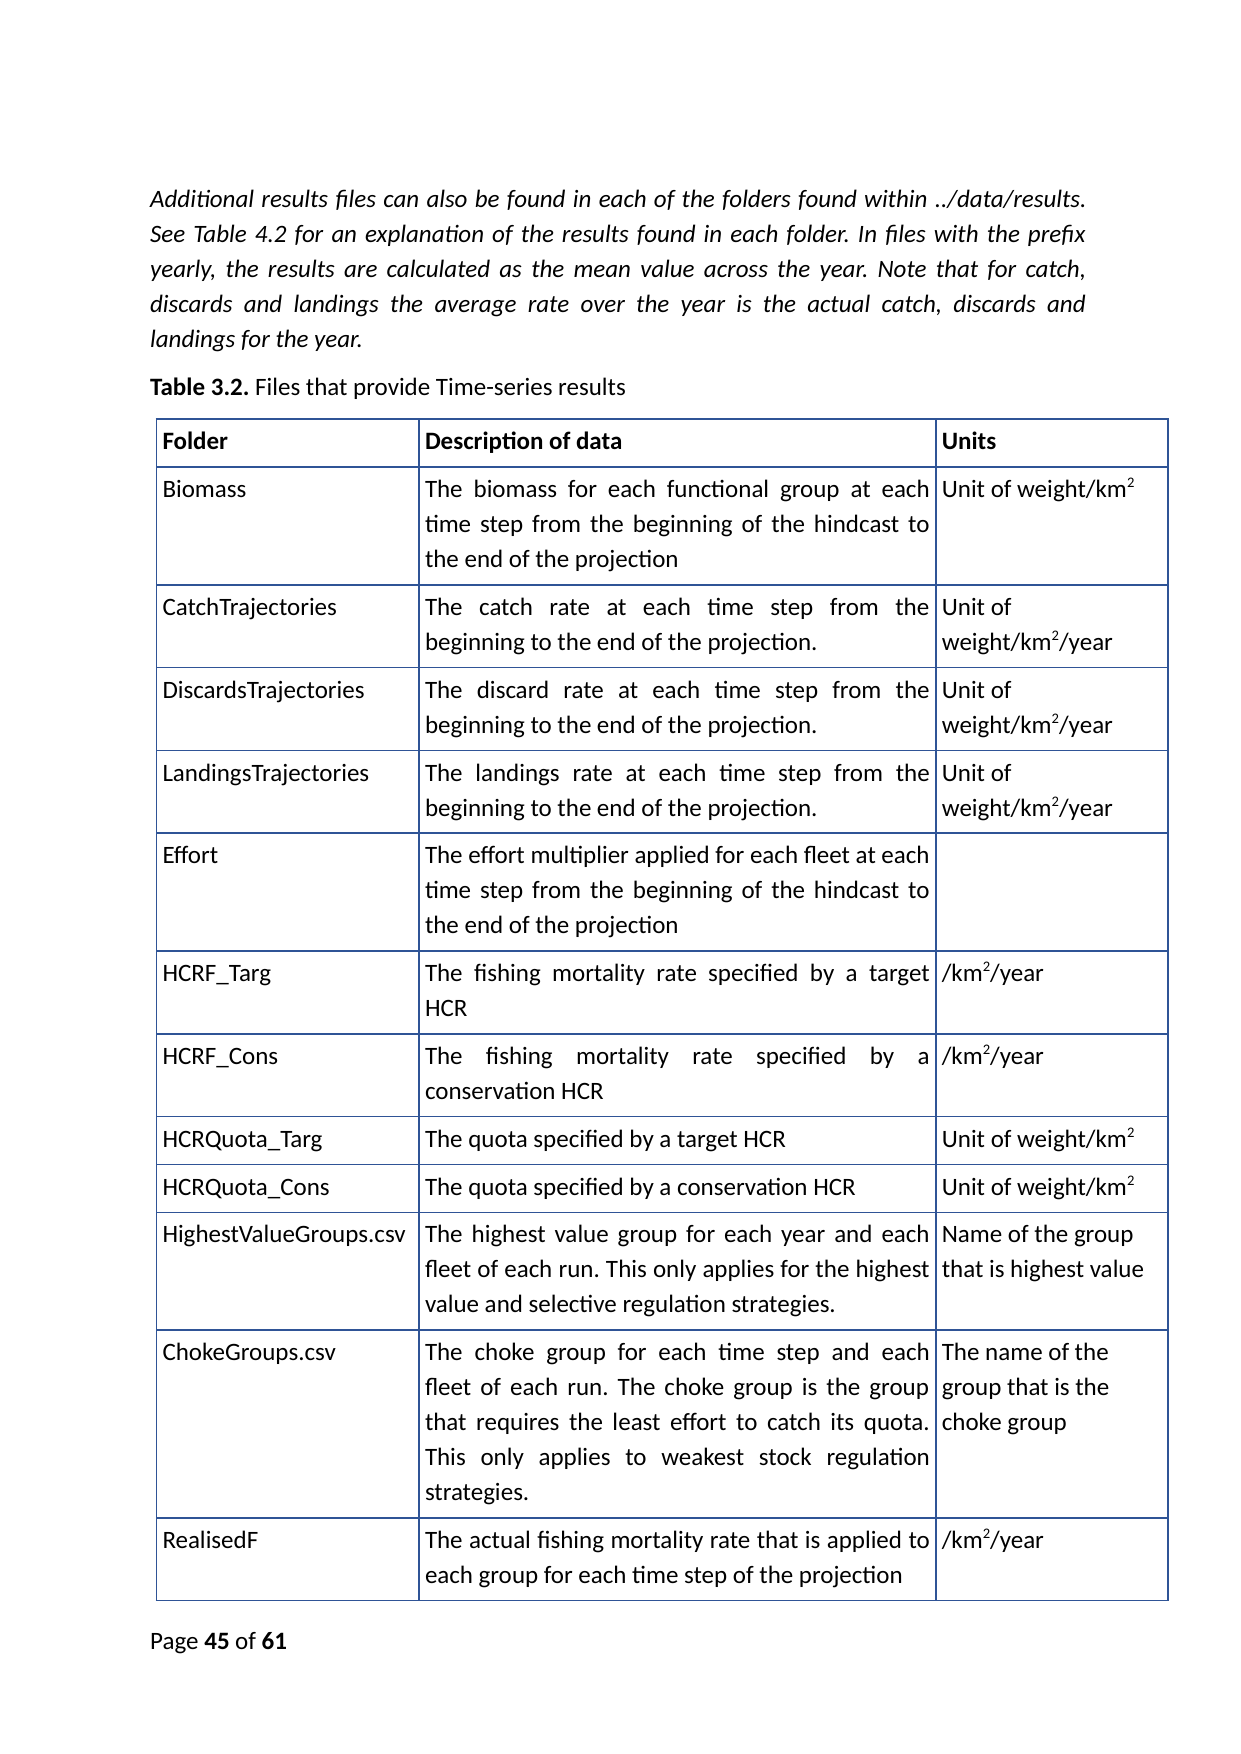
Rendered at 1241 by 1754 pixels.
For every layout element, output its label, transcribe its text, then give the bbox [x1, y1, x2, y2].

table_cell CatchTrajectories [157, 586, 418, 667]
table_cell Biomass [157, 468, 418, 584]
table_cell The effort multiplier applied for each fleet at each time step from the beginning of the hindcast to the end of the projection [420, 834, 935, 950]
table_cell The quota specified by a conservation HCR [420, 1165, 935, 1211]
table_cell The quota specified by a target HCR [420, 1117, 935, 1163]
table_header Units [937, 420, 1167, 466]
table_cell The discard rate at each time step from the beginning to the end of the projection. [420, 668, 935, 749]
table_cell LandingsTrajectories [157, 751, 418, 832]
table_cell Unit of weight/km2/year [937, 751, 1167, 832]
text Table 3.2. Files that provide Time-series results [150, 371, 1090, 401]
table_cell HCRF_Cons [157, 1035, 418, 1116]
table_cell The actual fishing mortality rate that is applied to each group for each time step of the projection [420, 1519, 935, 1600]
table_cell The name of the group that is the choke group [937, 1331, 1167, 1517]
table_cell The catch rate at each time step from the beginning to the end of the projection. [420, 586, 935, 667]
table_cell Unit of weight/km2 [937, 468, 1167, 584]
table_cell Unit of weight/km2/year [937, 586, 1167, 667]
table_cell The landings rate at each time step from the beginning to the end of the projection. [420, 751, 935, 832]
table_cell The choke group for each time step and each fleet of each run. The choke group is the group that requires the least effort to catch its quota. This only applies to weakest stock regulation strategies. [420, 1331, 935, 1517]
table_cell The fishing mortality rate specified by a target HCR [420, 952, 935, 1033]
table_cell The biomass for each functional group at each time step from the beginning of the hindcast to the end of the projection [420, 468, 935, 584]
table_cell /km2/year [937, 1519, 1167, 1600]
table_cell HighestValueGroups.csv [157, 1213, 418, 1329]
table_cell ChokeGroups.csv [157, 1331, 418, 1517]
table_header Folder [157, 420, 418, 466]
table_cell Name of the group that is highest value [937, 1213, 1167, 1329]
table_cell The fishing mortality rate specified by a conservation HCR [420, 1035, 935, 1116]
table_cell HCRF_Targ [157, 952, 418, 1033]
table_cell Unit of weight/km2 [937, 1165, 1167, 1211]
text Additional results files can also be found in each of the folders found within ../data/results. See Table 4.2 for an explanation of the results found in each folder. In files with the prefix yearly, the results are calculated as the mean value across the year. Note that for catch, discards and landings the average rate over the year is the actual catch, discards and landings for the year. [150, 183, 1090, 354]
table_cell HCRQuota_Cons [157, 1165, 418, 1211]
table_cell /km2/year [937, 1035, 1167, 1116]
table_cell Unit of weight/km2/year [937, 668, 1167, 749]
table_cell Unit of weight/km2 [937, 1117, 1167, 1163]
table_cell DiscardsTrajectories [157, 668, 418, 749]
table_cell RealisedF [157, 1519, 418, 1600]
table_cell /km2/year [937, 952, 1167, 1033]
table_cell Effort [157, 834, 418, 950]
table_header Description of data [420, 420, 935, 466]
table_cell HCRQuota_Targ [157, 1117, 418, 1163]
table_cell The highest value group for each year and each fleet of each run. This only applies for the highest value and selective regulation strategies. [420, 1213, 935, 1329]
table_cell [937, 834, 1167, 950]
